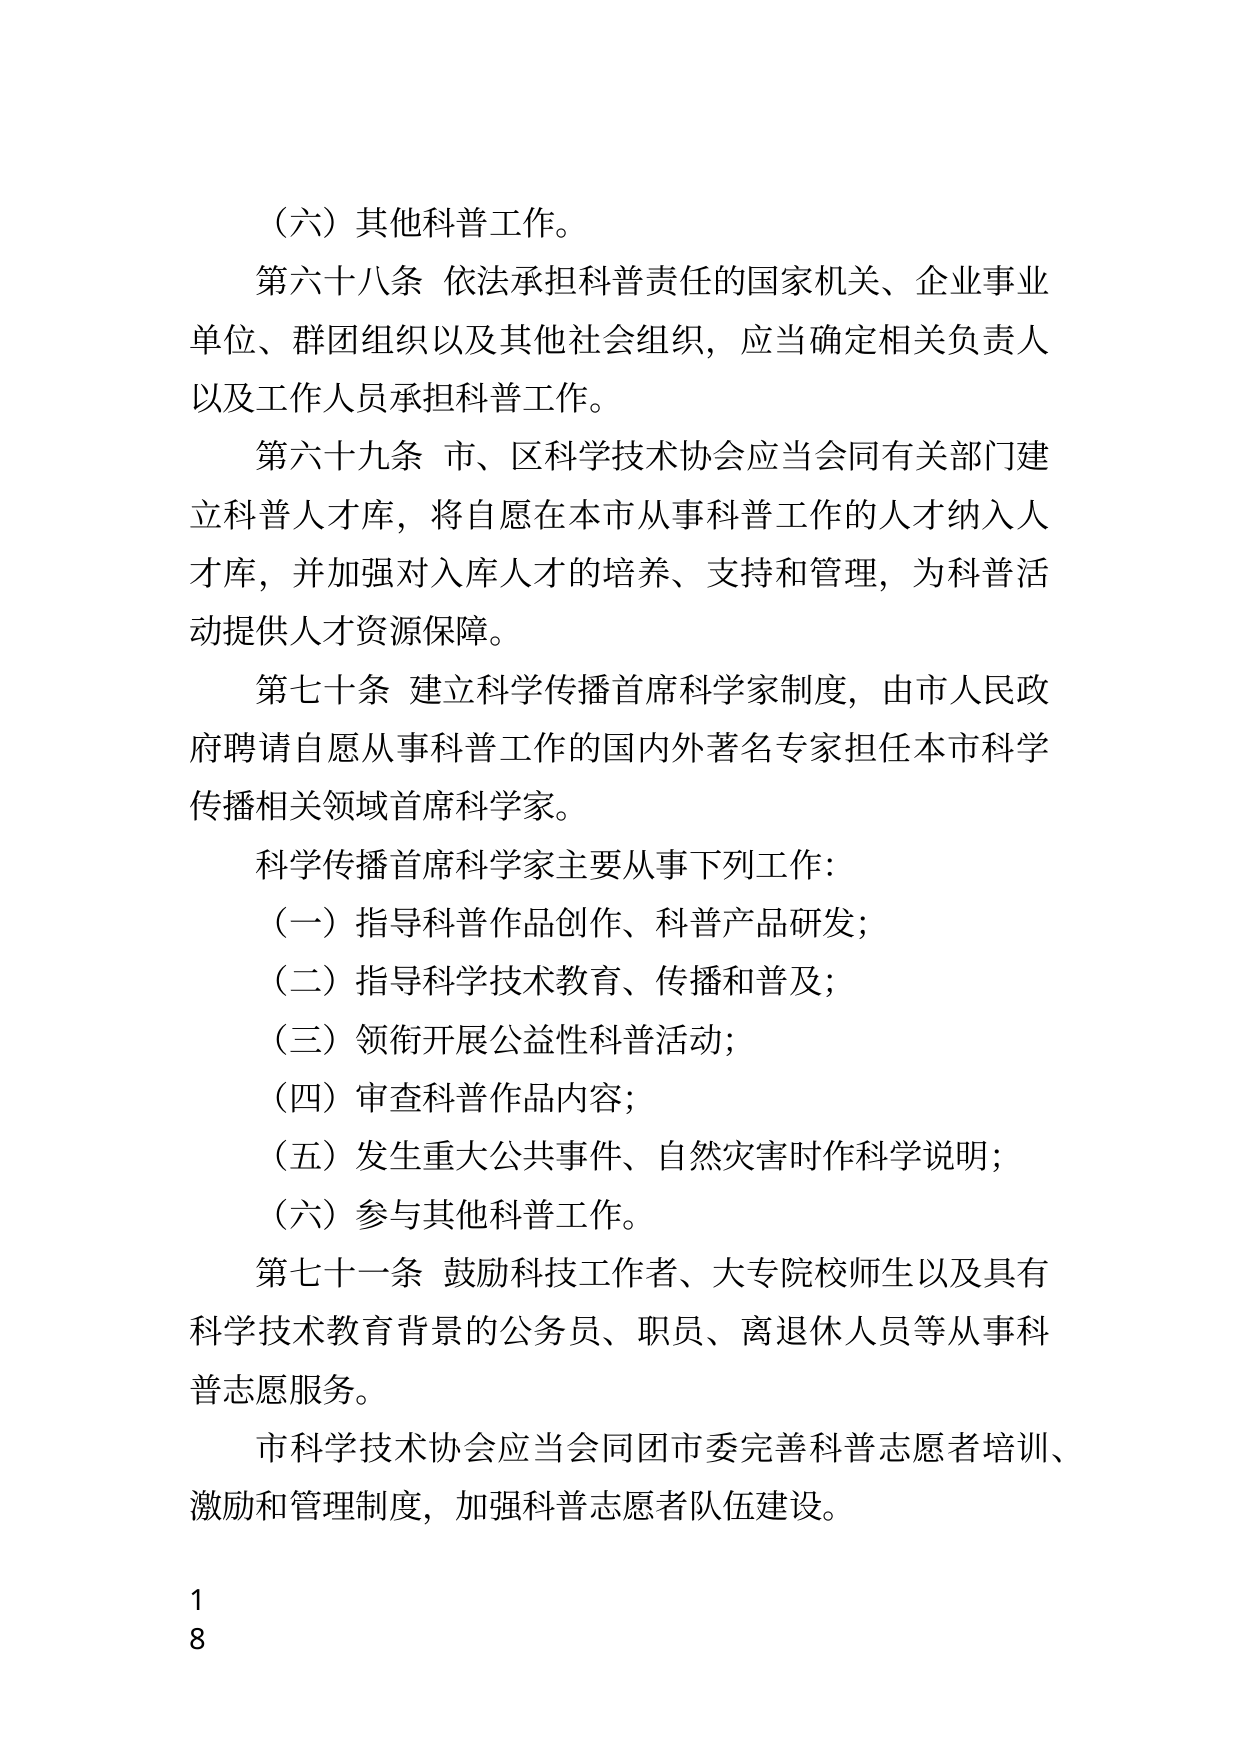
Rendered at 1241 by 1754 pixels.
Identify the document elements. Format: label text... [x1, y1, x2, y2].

text 科学传播首席科学家主要从事下列工作： [189, 831, 1051, 889]
text 第六十八条 依法承担科普责任的国家机关、企业事业单位、群团组织以及其他社会组织，应当确定相关负责人以及工作人员承担科普工作。 [189, 247, 1051, 422]
text 市科学技术协会应当会同团市委完善科普志愿者培训、激励和管理制度，加强科普志愿者队伍建设。 [189, 1414, 1051, 1531]
text 第六十九条 市、区科学技术协会应当会同有关部门建立科普人才库，将自愿在本市从事科普工作的人才纳入人才库，并加强对入库人才的培养、支持和管理，为科普活动提供人才资源保障。 [189, 422, 1051, 656]
text 第七十条 建立科学传播首席科学家制度，由市人民政府聘请自愿从事科普工作的国内外著名专家担任本市科学传播相关领域首席科学家。 [189, 656, 1051, 831]
text （六）参与其他科普工作。 [189, 1181, 1051, 1239]
text （二）指导科学技术教育、传播和普及； [189, 947, 1051, 1006]
text 第七十一条 鼓励科技工作者、大专院校师生以及具有科学技术教育背景的公务员、职员、离退休人员等从事科普志愿服务。 [189, 1239, 1051, 1414]
text （五）发生重大公共事件、自然灾害时作科学说明； [189, 1122, 1051, 1181]
text （四）审查科普作品内容； [189, 1064, 1051, 1122]
text （三）领衔开展公益性科普活动； [189, 1006, 1051, 1064]
text （一）指导科普作品创作、科普产品研发； [189, 889, 1051, 947]
text （六）其他科普工作。 [189, 189, 1051, 247]
